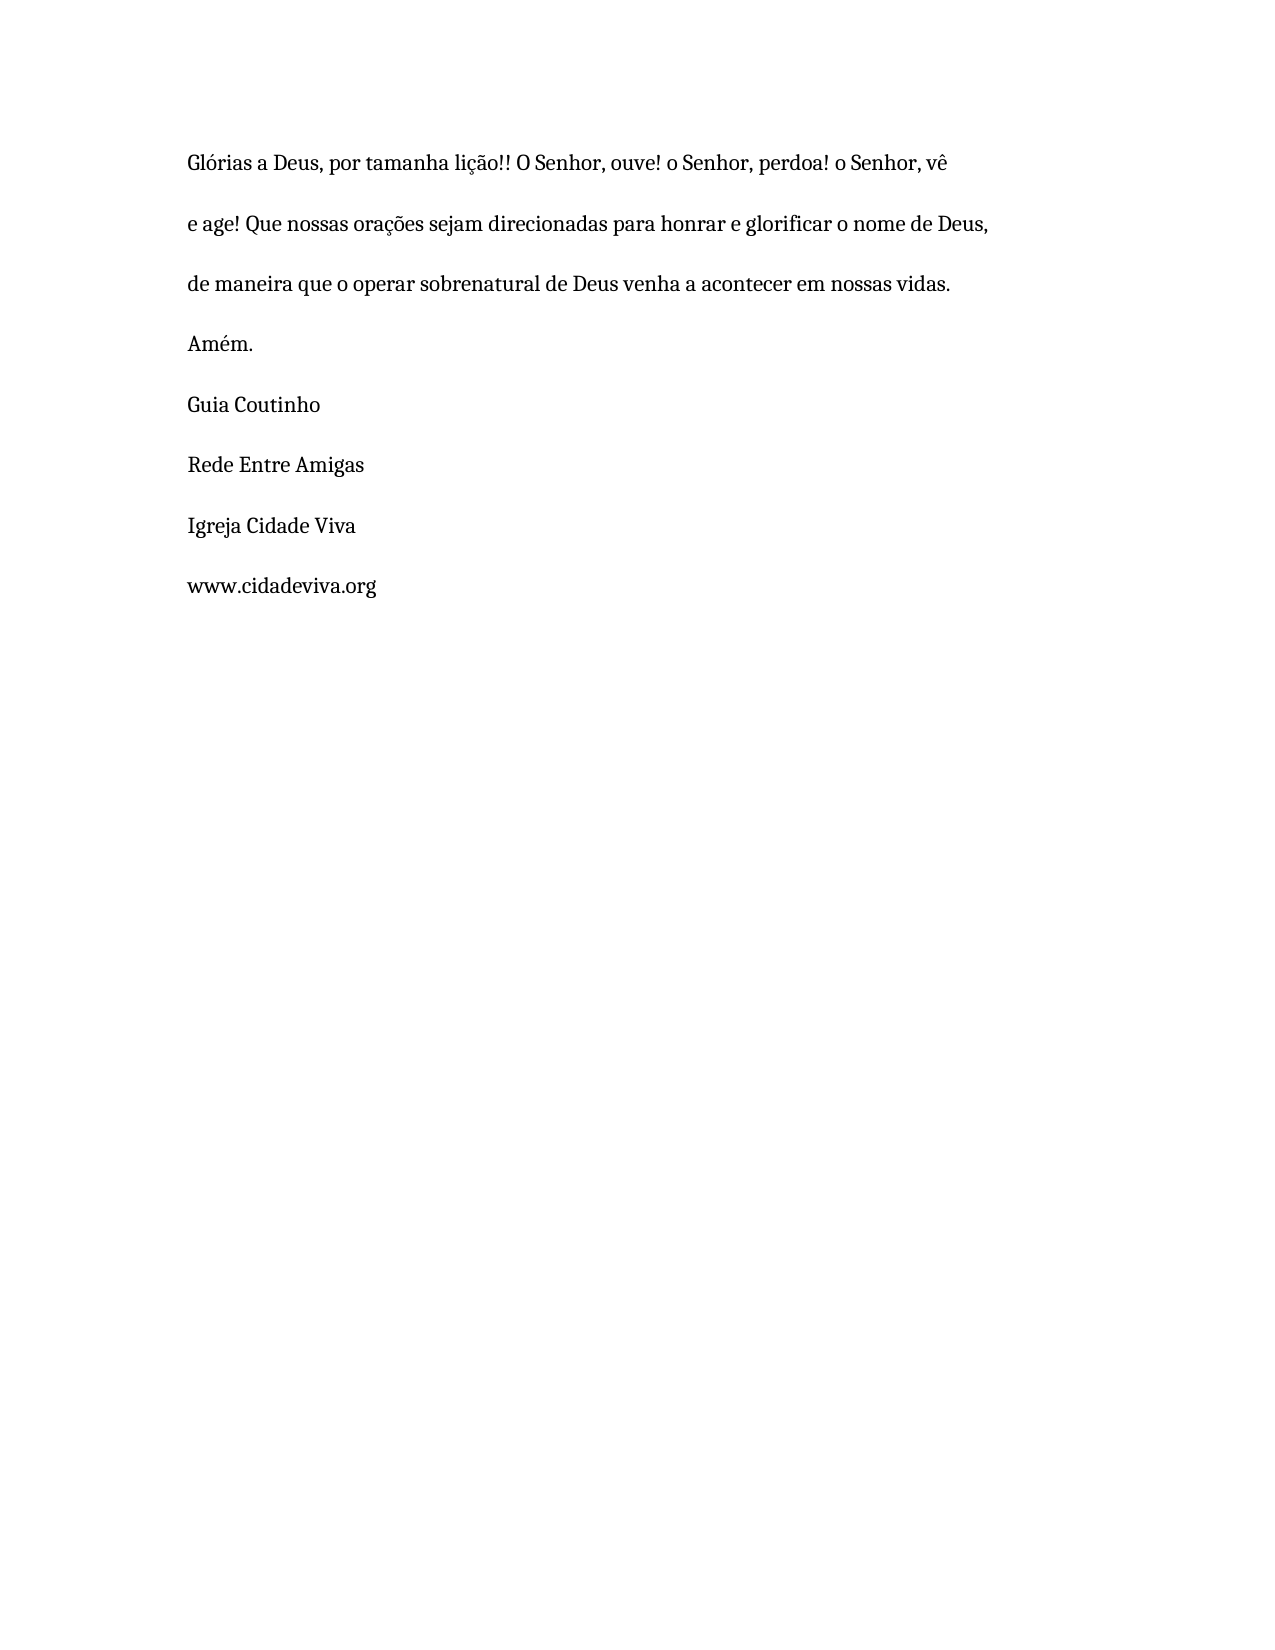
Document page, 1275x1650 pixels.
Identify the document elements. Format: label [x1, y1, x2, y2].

text [187, 150, 1087, 599]
